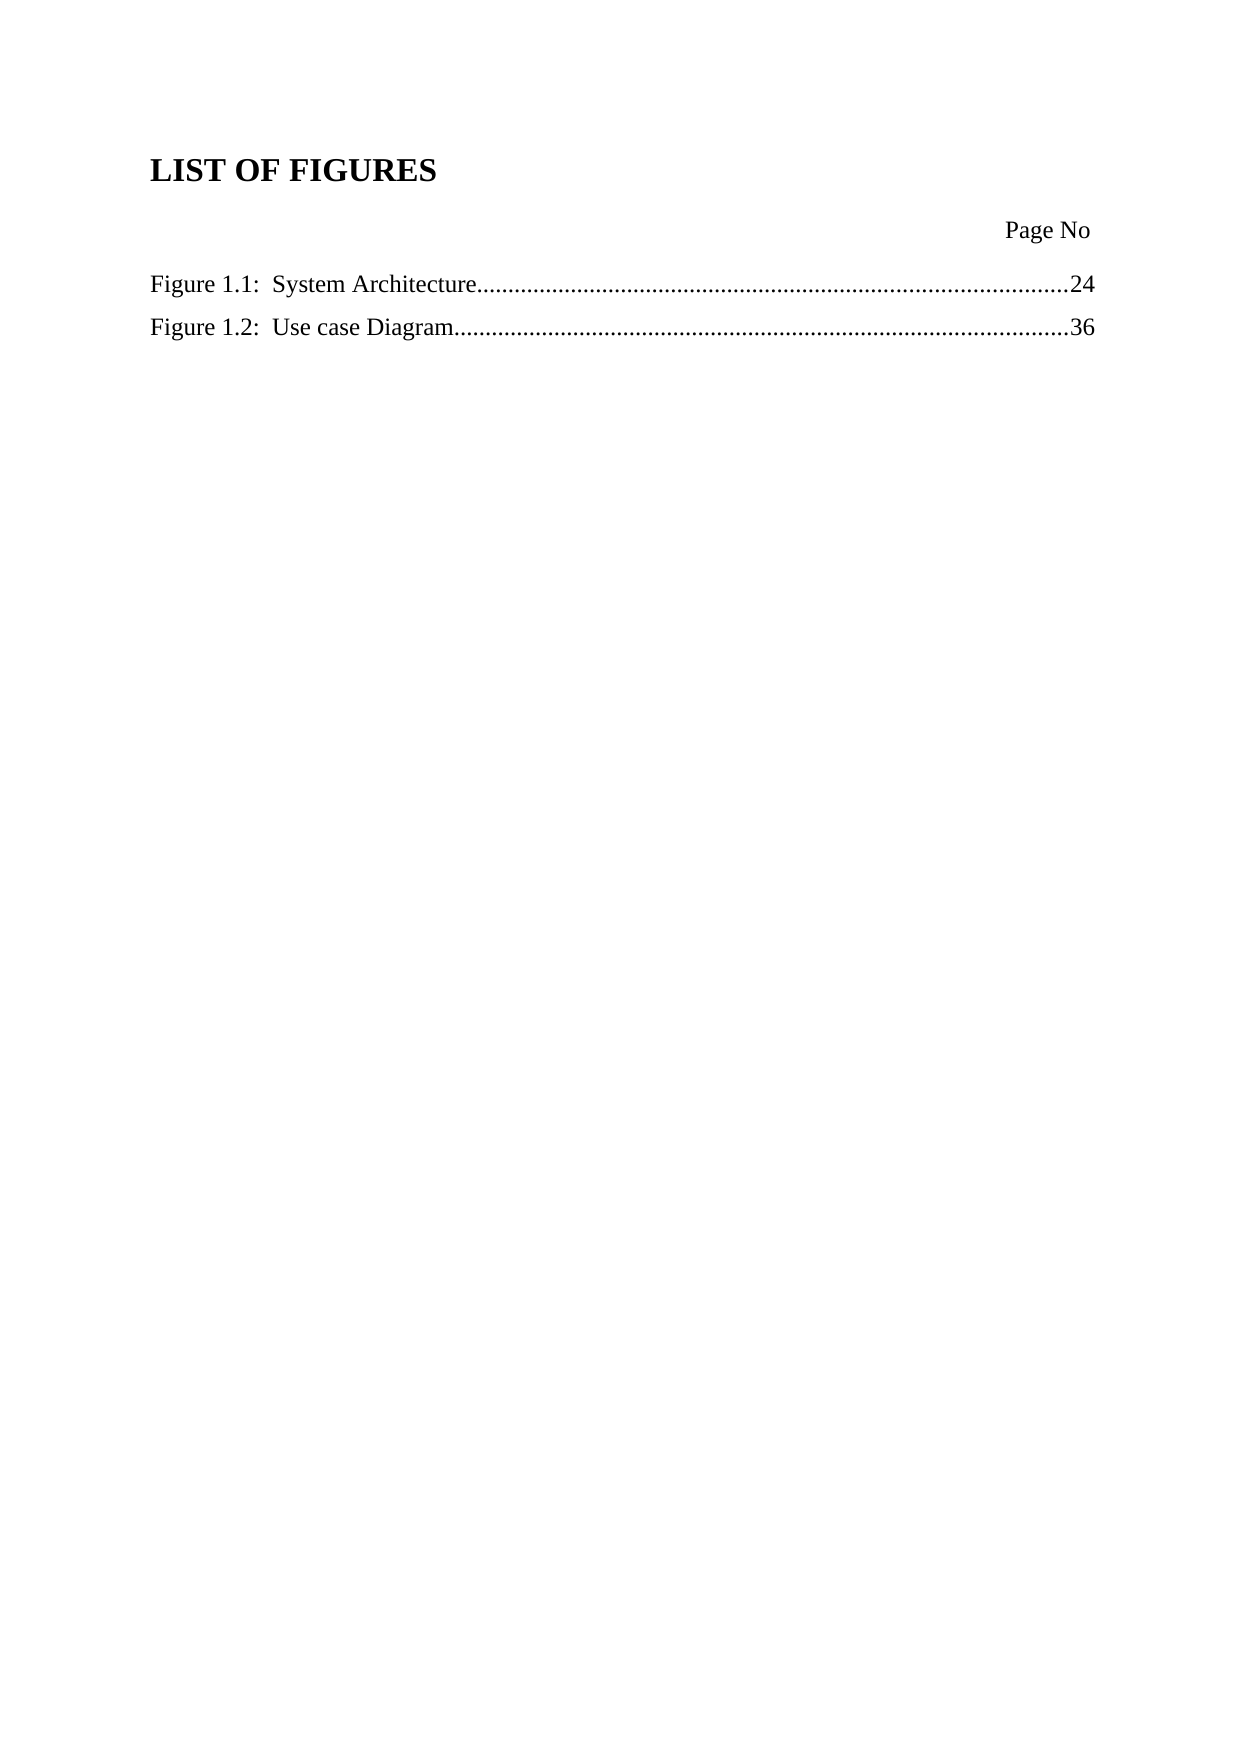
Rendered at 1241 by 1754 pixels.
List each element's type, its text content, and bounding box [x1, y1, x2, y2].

text LIST OF FIGURES [150, 150, 1090, 188]
list System Architecture 24 [150, 269, 1090, 297]
text Page No [150, 215, 1090, 244]
list Use case Diagram 36 [150, 312, 1090, 341]
